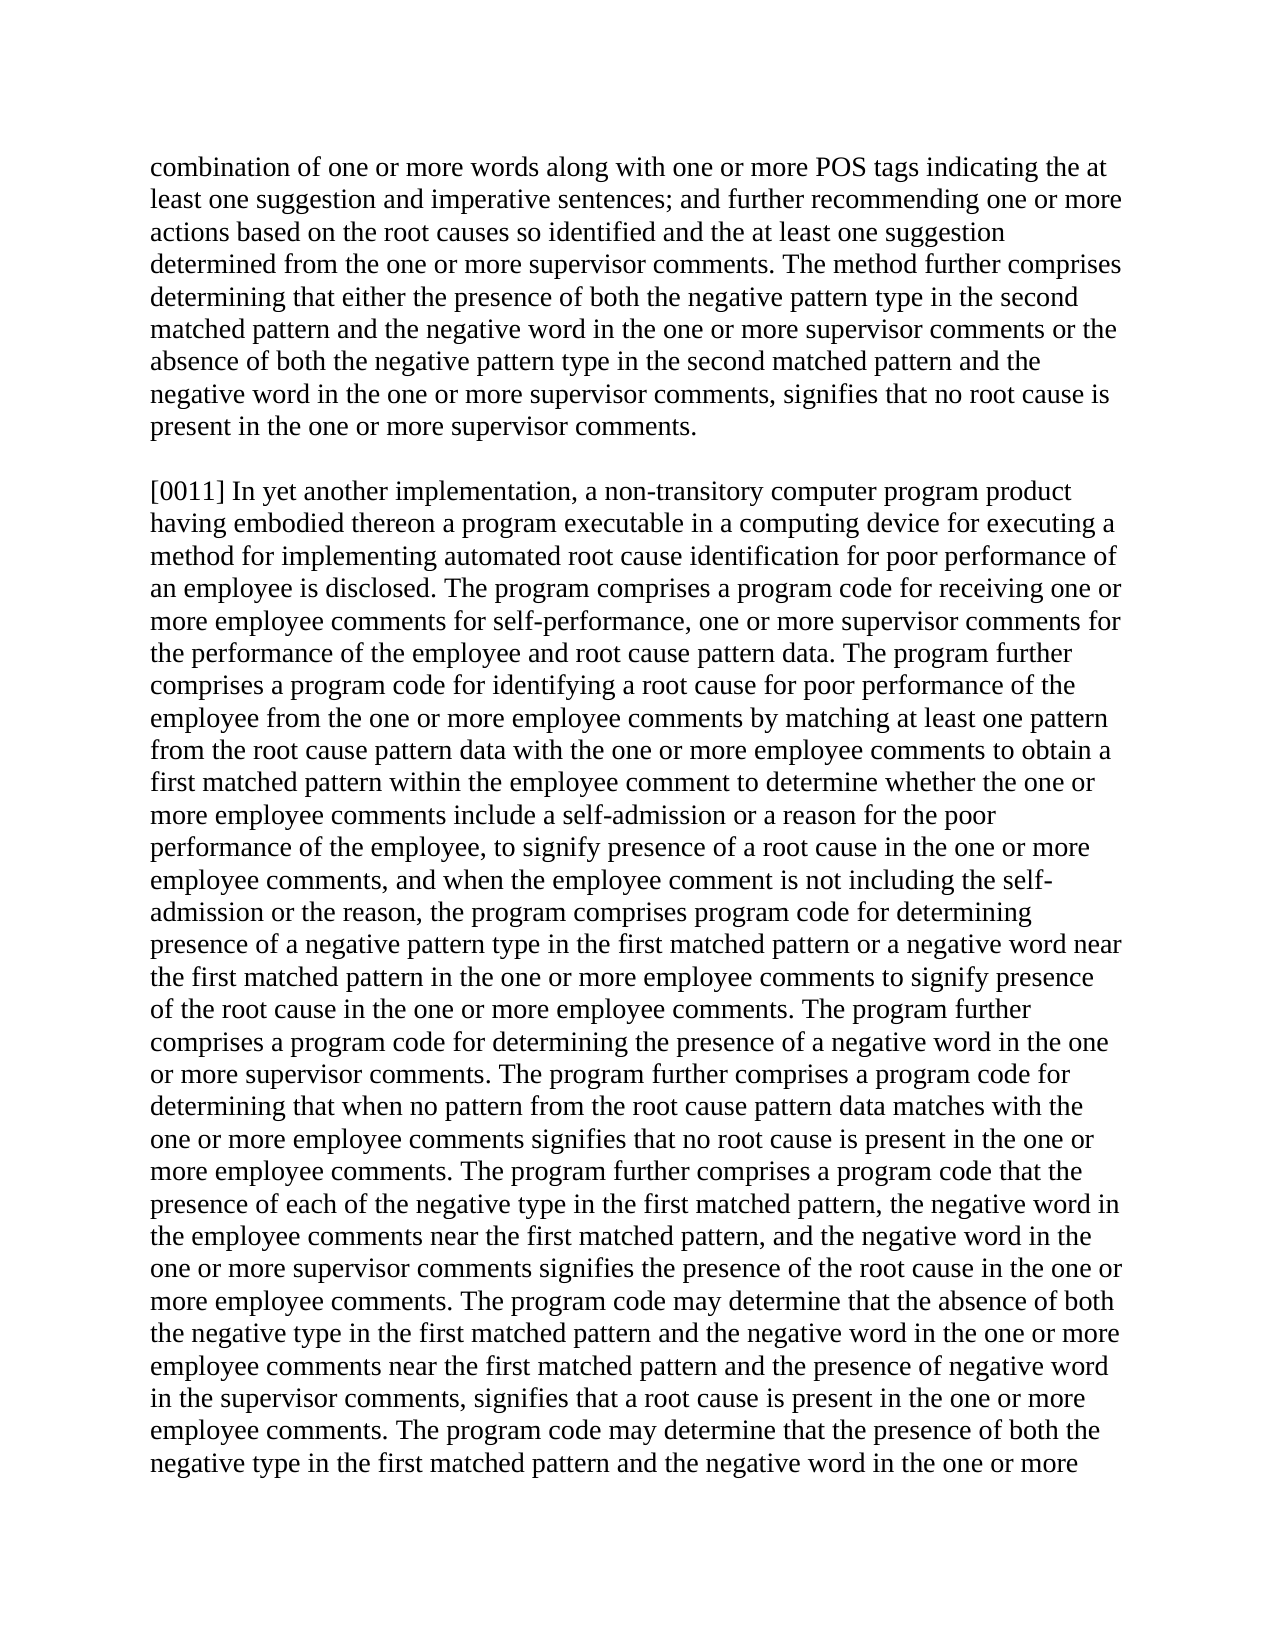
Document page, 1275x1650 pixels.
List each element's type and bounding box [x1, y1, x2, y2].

text [150, 150, 1125, 1478]
